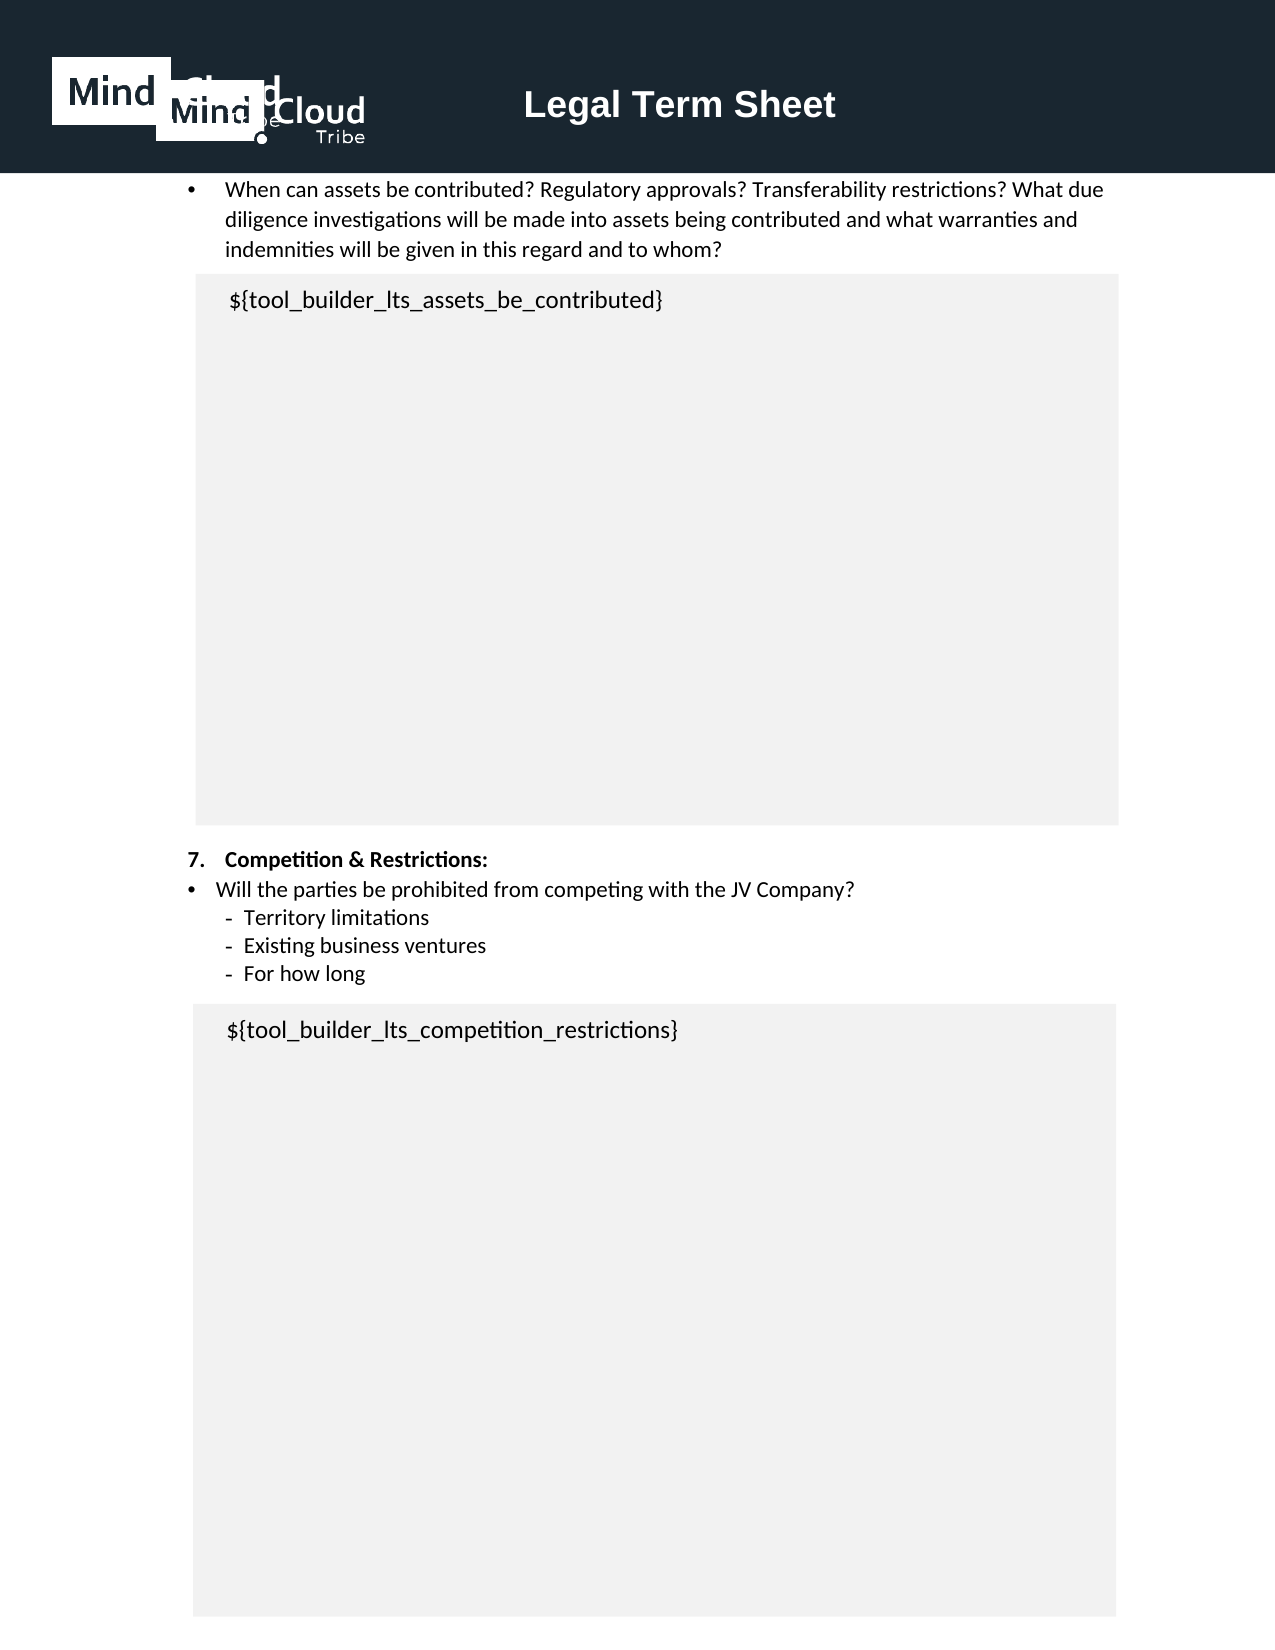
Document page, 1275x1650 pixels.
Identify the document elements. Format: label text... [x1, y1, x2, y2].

list When can assets be contributed? Regulatory approvals? Transferability restrictions? What due diligence investigations will be made into assets being contributed and what warranties and indemnities will be given in this regard and to whom? [187, 175, 1125, 263]
list Competition & Restrictions: [187, 845, 1125, 873]
list For how long [225, 959, 1125, 987]
list Existing business ventures [225, 931, 1125, 959]
picture [46, 52, 370, 147]
list Will the parties be prohibited from competing with the JV Company? [187, 875, 1125, 903]
list Territory limitations [225, 903, 1125, 931]
